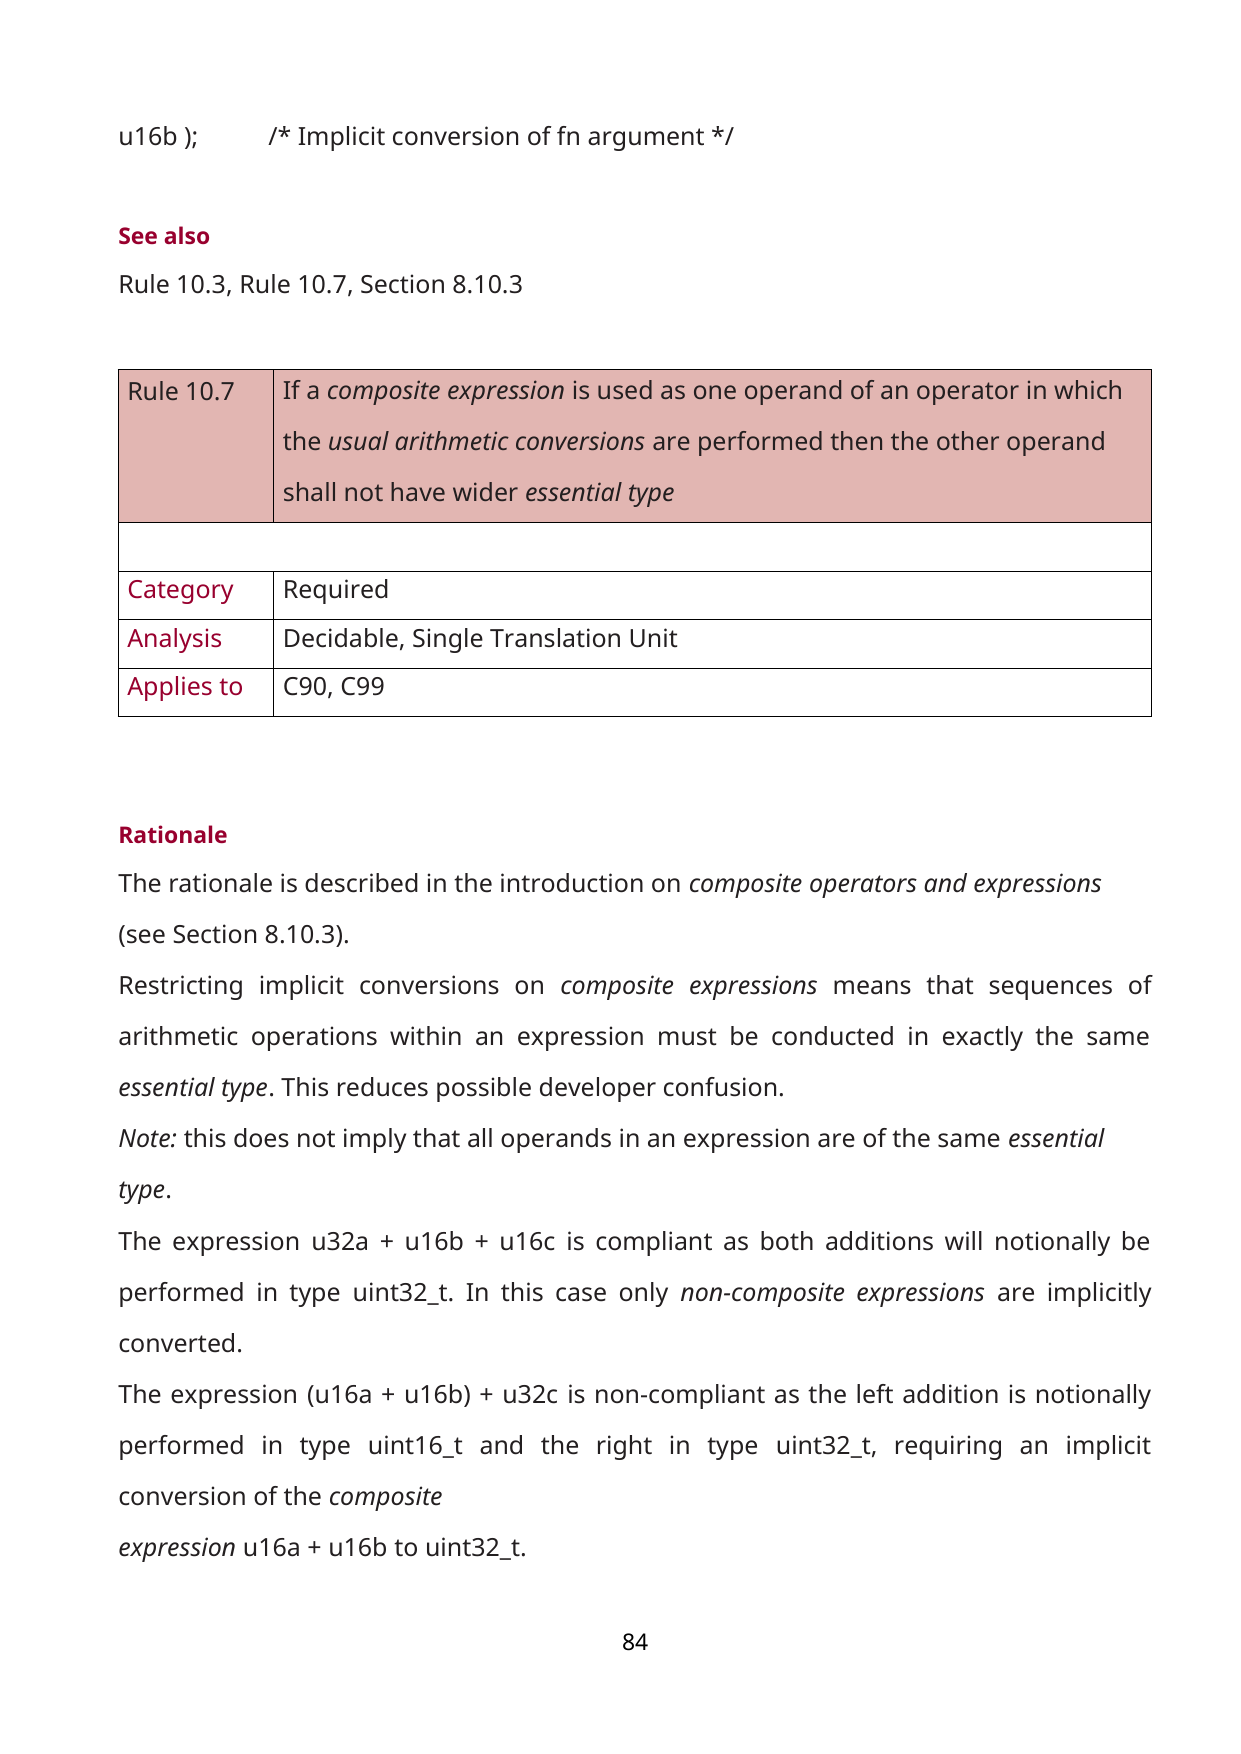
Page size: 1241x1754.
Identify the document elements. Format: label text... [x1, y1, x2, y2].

text See also [118, 220, 1152, 251]
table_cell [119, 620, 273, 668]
text expression u16a + u16b to uint32_t. [118, 1529, 1152, 1563]
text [118, 118, 1152, 152]
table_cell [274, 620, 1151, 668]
text Restricting implicit conversions on composite expressions means that sequences of arithmetic operations within an expression must be conducted in exactly the same essential type. This reduces possible developer confusion. [118, 968, 1152, 1104]
text The expression (u16a + u16b) + u32c is non-compliant as the left addition is notionally performed in type uint16_t and the right in type uint32_t, requiring an implicit conversion of the composite [118, 1376, 1152, 1512]
text Rule 10.3, Rule 10.7, Section 8.10.3 [118, 267, 1152, 301]
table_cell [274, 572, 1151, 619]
text The rationale is described in the introduction on composite operators and expressions (see Section 8.10.3). [118, 866, 1152, 951]
text Rationale [118, 819, 1152, 850]
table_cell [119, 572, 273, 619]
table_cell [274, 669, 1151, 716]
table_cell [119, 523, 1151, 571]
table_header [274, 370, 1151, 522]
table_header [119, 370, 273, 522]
text The expression u32a + u16b + u16c is compliant as both additions will notionally be performed in type uint32_t. In this case only non-composite expressions are implicitly converted. [118, 1223, 1152, 1359]
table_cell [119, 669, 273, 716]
text Note: this does not imply that all operands in an expression are of the same essential type. [118, 1121, 1152, 1206]
